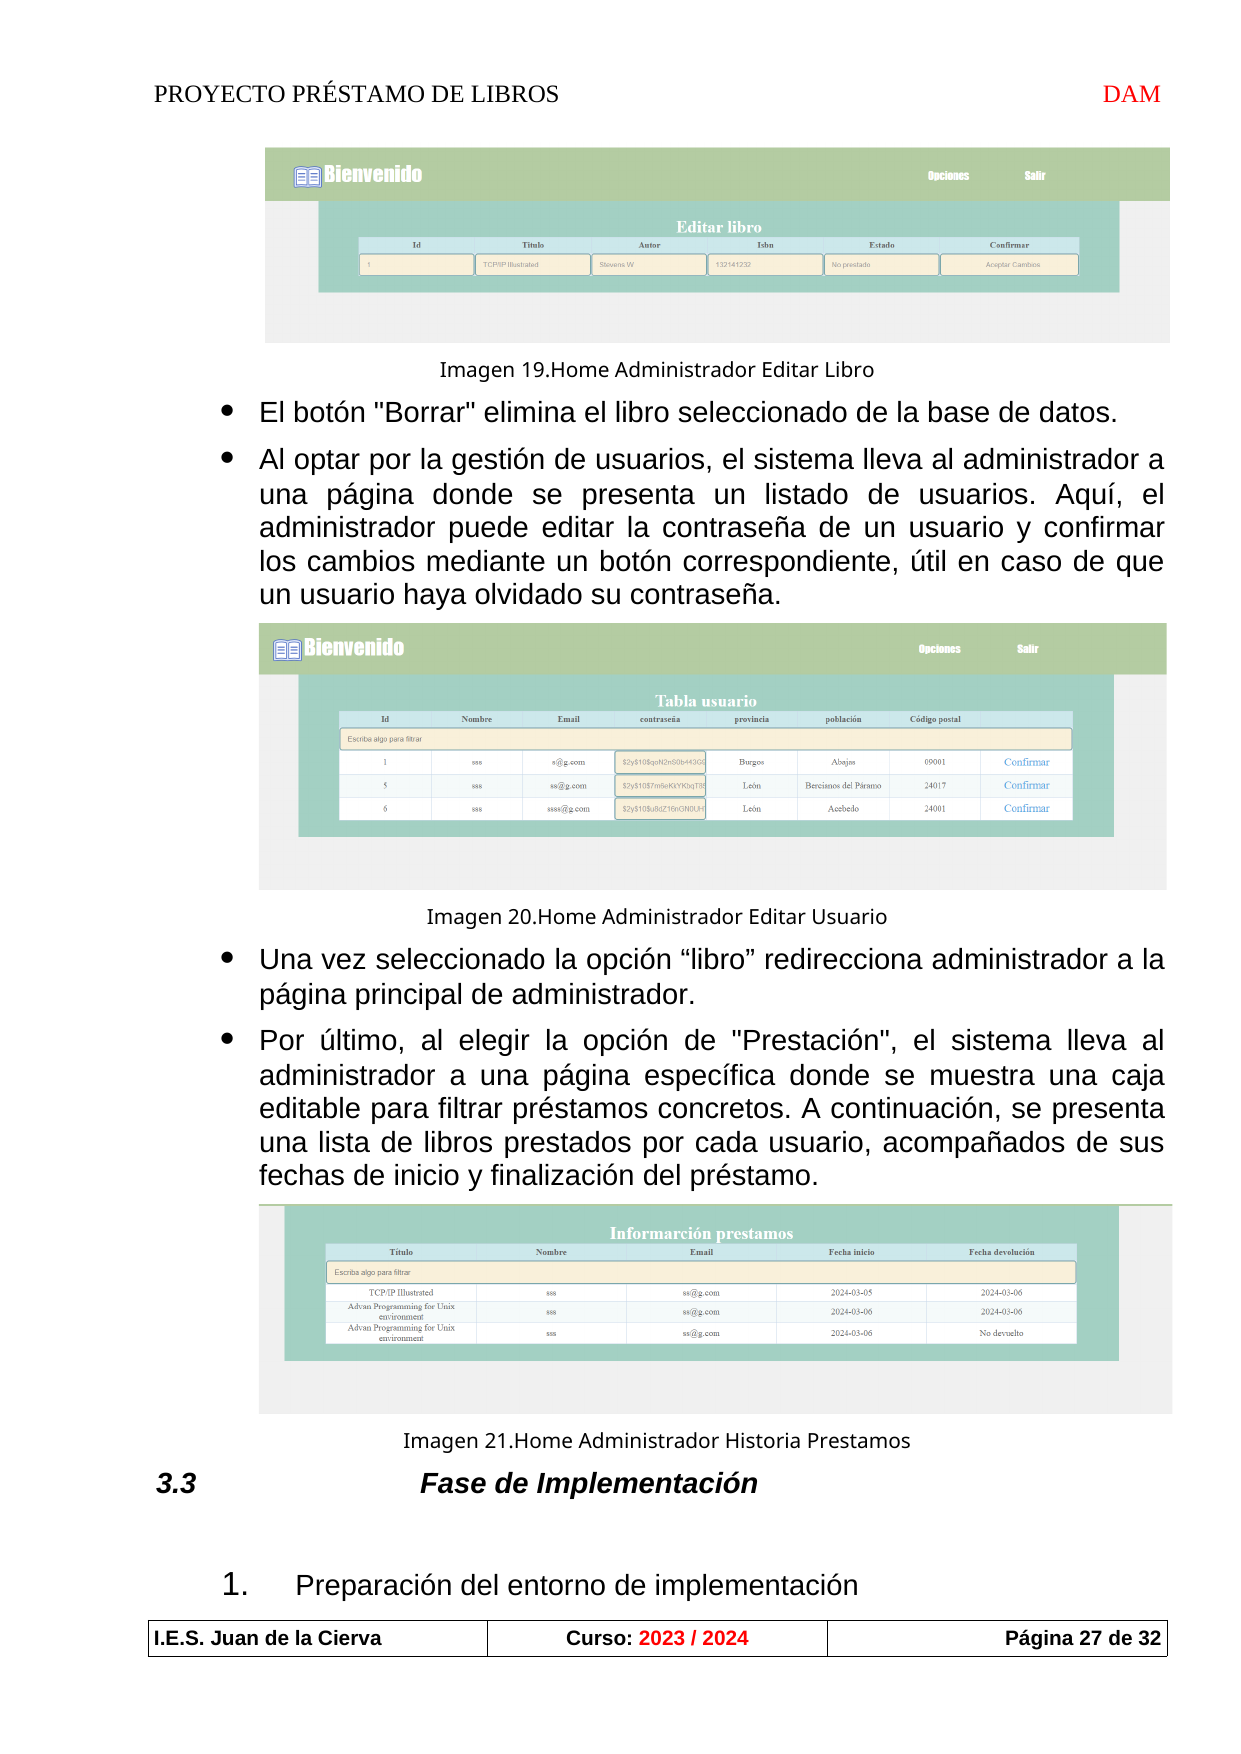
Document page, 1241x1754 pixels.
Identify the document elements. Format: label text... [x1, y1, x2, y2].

text Imagen 19.Home Administrador Editar Libro [148, 355, 1167, 383]
text Imagen 20.Home Administrador Editar Usuario [148, 902, 1167, 931]
picture [258, 1204, 1173, 1414]
list Al optar por la gestión de usuarios, el sistema lleva al administrador a una página donde se presenta un listado de usuarios. Aquí, el administrador puede editar la contraseña de un usuario y confirmar los cambios mediante un botón correspondiente, útil en caso de que un usuario haya olvidado su contraseña. [221, 442, 1167, 611]
subtitle Fase de Implementación [148, 1466, 1167, 1499]
picture [265, 142, 1170, 343]
picture [258, 623, 1167, 890]
list Por último, al elegir la opción de "Prestación", el sistema lleva al administrador a una página específica donde se muestra una caja editable para filtrar préstamos concretos. A continuación, se presenta una lista de libros prestados por cada usuario, acompañados de sus fechas de inicio y finalización del préstamo. [221, 1023, 1167, 1192]
list El botón "Borrar" elimina el libro seleccionado de la base de datos. [221, 395, 1167, 430]
list 1. Preparación del entorno de implementación [148, 1564, 1167, 1603]
text Imagen 21.Home Administrador Historia Prestamos [148, 1426, 1167, 1454]
list Una vez seleccionado la opción “libro” redirecciona administrador a la página principal de administrador. [221, 942, 1167, 1011]
